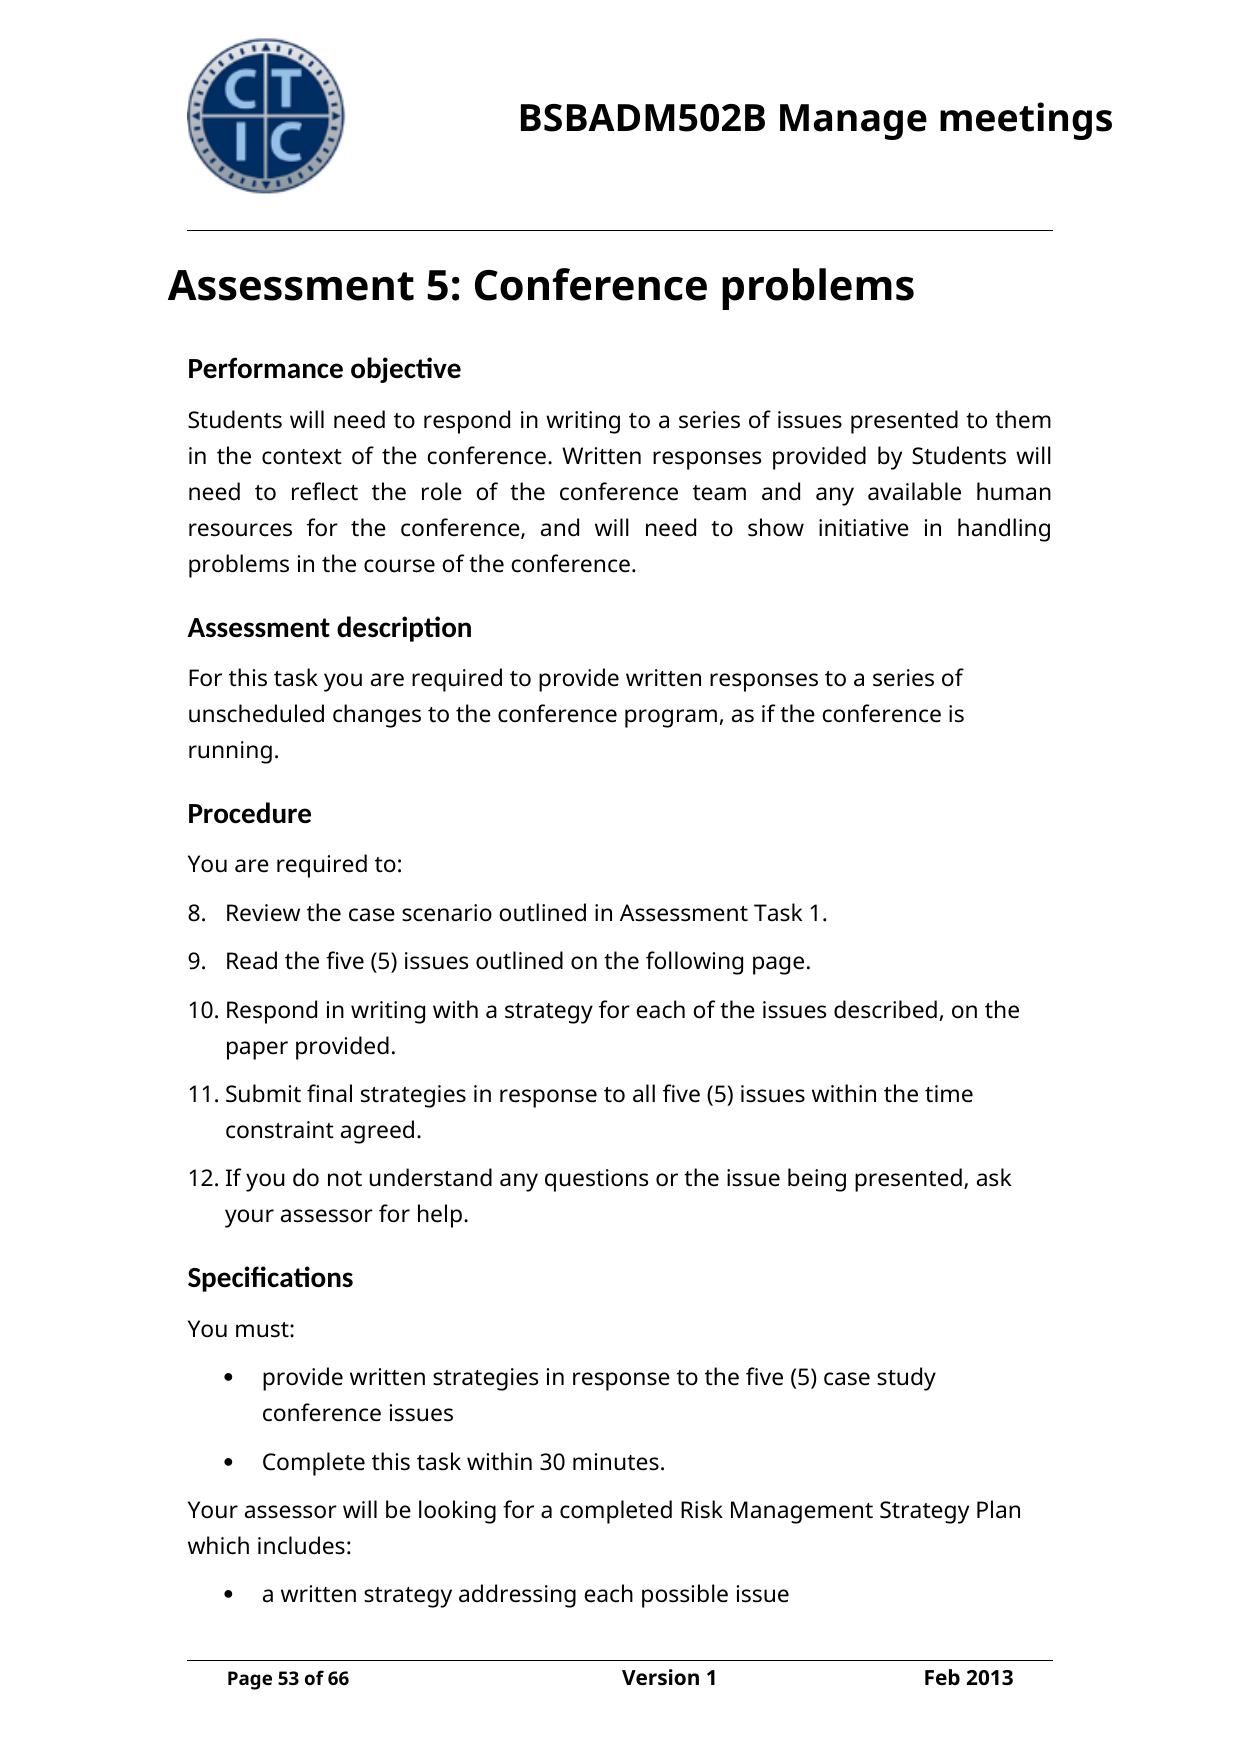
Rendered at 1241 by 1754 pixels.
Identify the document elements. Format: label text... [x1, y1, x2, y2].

text Your assessor will be looking for a completed Risk Management Strategy Plan which includes: [187, 1494, 1053, 1561]
text You must: [187, 1313, 1053, 1344]
text For this task you are required to provide written responses to a series of unscheduled changes to the conference program, as if the conference is running. [187, 662, 1053, 765]
list Read the five (5) issues outlined on the following page. [187, 945, 1053, 976]
list If you do not understand any questions or the issue being presented, ask your assessor for help. [187, 1162, 1053, 1229]
subtitle Assessment 5: Conference problems [168, 256, 1053, 313]
list Respond in writing with a strategy for each of the issues described, on the paper provided. [187, 994, 1053, 1061]
list provide written strategies in response to the five (5) case study conference issues [224, 1361, 1053, 1428]
subtitle Procedure [187, 795, 1053, 831]
list Submit final strategies in response to all five (5) issues within the time constraint agreed. [187, 1078, 1053, 1145]
text Students will need to respond in writing to a series of issues presented to them in the context of the conference. Written responses provided by Students will need to reflect the role of the conference team and any available human resources for the conference, and will need to show initiative in handling problems in the course of the conference. [187, 404, 1053, 579]
text You are required to: [187, 848, 1053, 879]
list a written strategy addressing each possible issue [224, 1578, 1053, 1609]
subtitle Assessment description [187, 609, 1053, 644]
list Review the case scenario outlined in Assessment Task 1. [187, 897, 1053, 928]
subtitle Specifications [187, 1259, 1053, 1295]
subtitle Performance objective [187, 351, 1053, 386]
list Complete this task within 30 minutes. [224, 1446, 1053, 1477]
